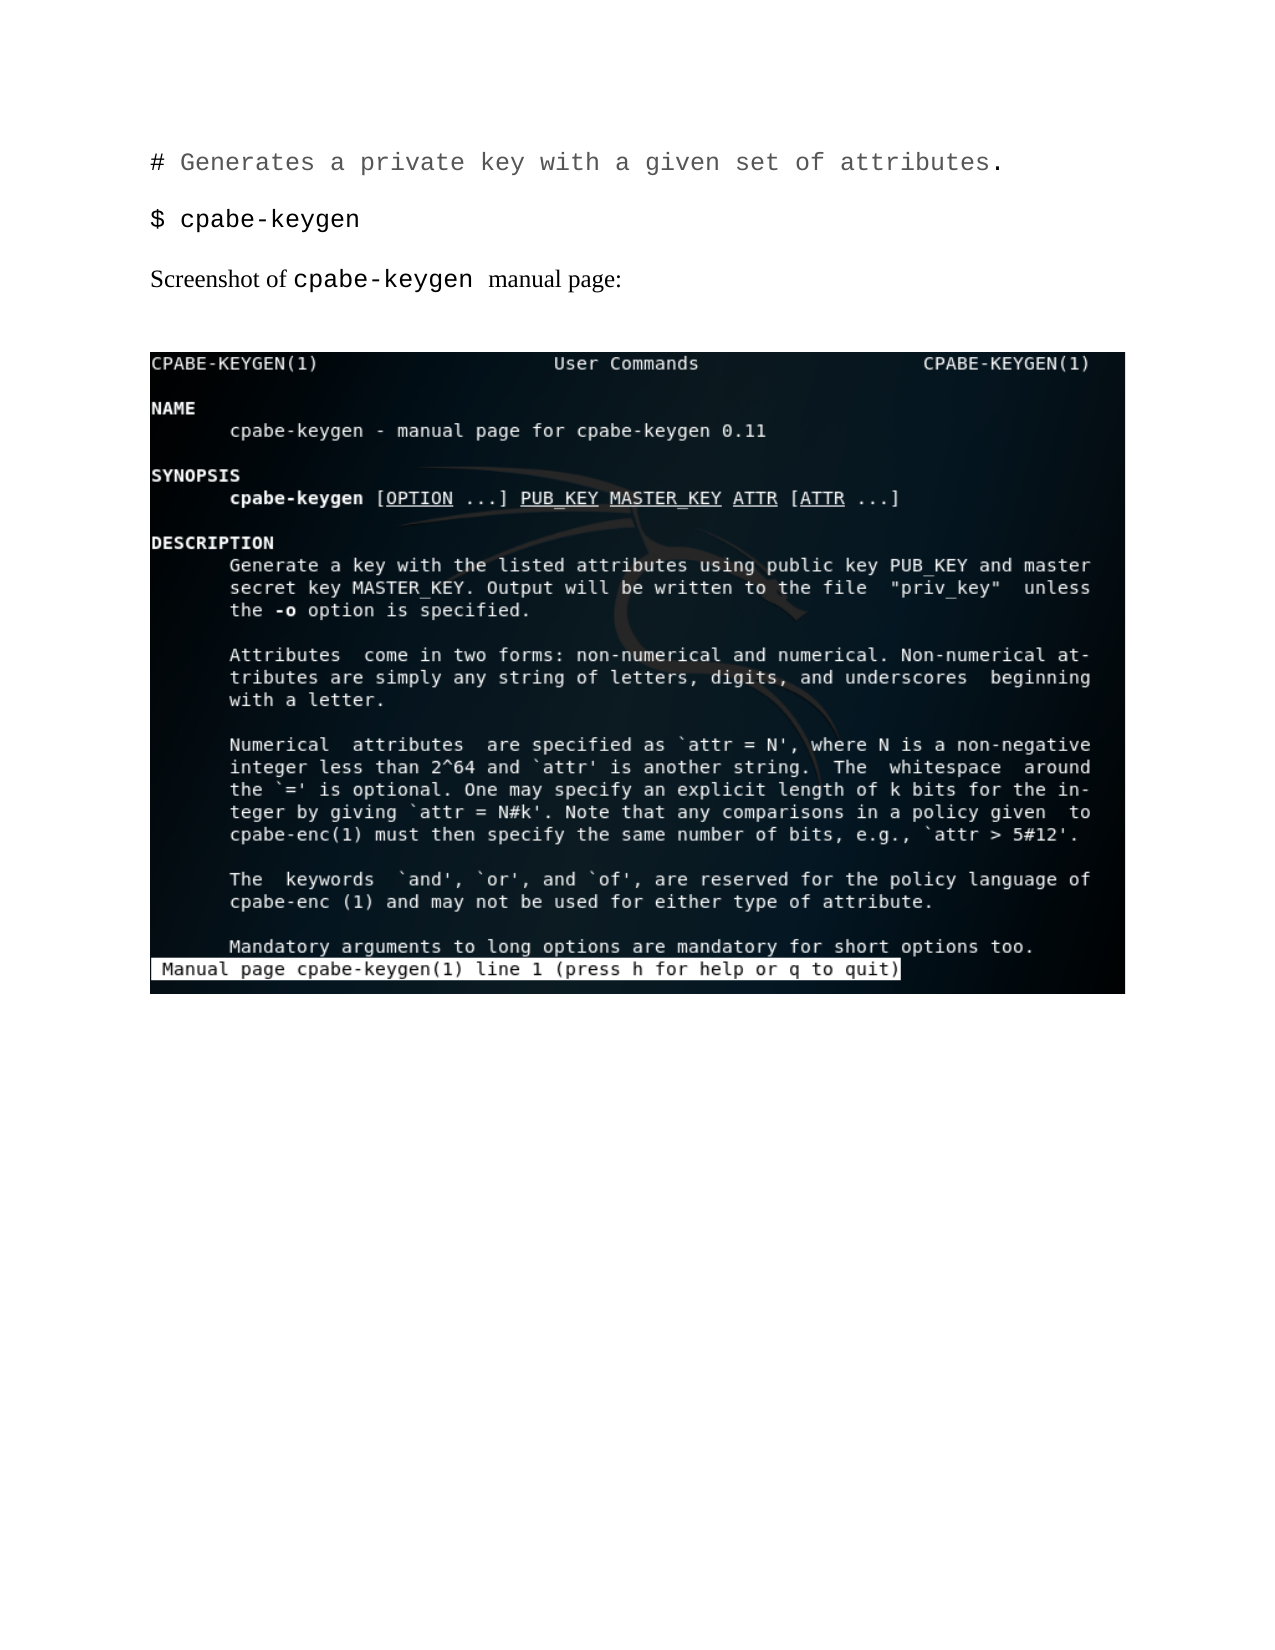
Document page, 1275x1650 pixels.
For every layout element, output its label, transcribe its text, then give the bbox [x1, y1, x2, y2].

text # Generates a private key with a given set of attributes. [150, 150, 1125, 178]
text Screenshot of cpabe-keygen manual page: [150, 264, 1125, 294]
picture [150, 352, 1125, 994]
text $ cpabe-keygen [150, 207, 1125, 235]
